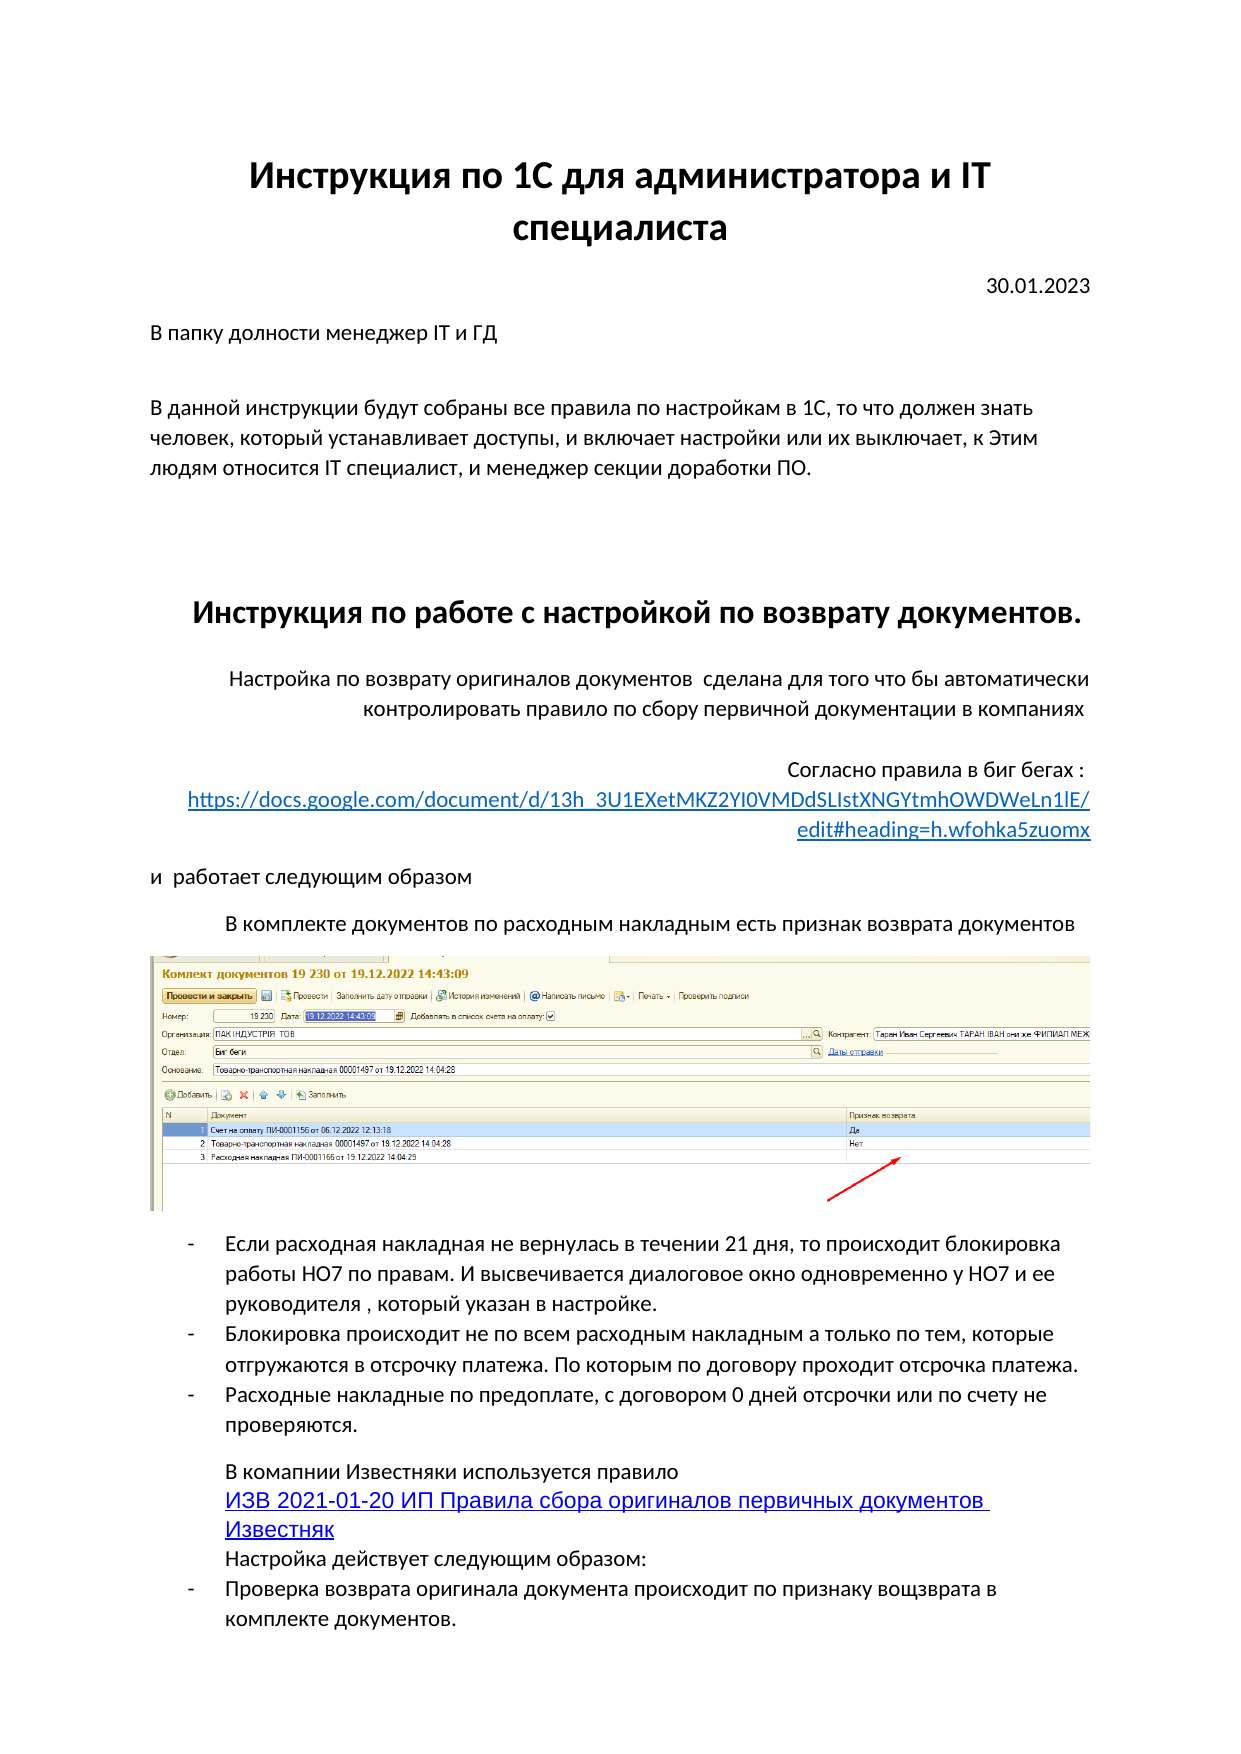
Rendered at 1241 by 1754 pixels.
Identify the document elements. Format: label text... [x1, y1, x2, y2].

text В комапнии Известняки используется правило ИЗВ 2021-01-20 ИП Правила сбора оригиналов первичных документов Известняк Настройка действует следующим образом: [225, 1457, 1090, 1572]
text В данной инструкции будут собраны все правила по настройкам в 1С, то что должен знать человек, который устанавливает доступы, и включает настройки или их выключает, к Этим людям относится IT специалист, и менеджер секции доработки ПО. [150, 393, 1090, 482]
list Проверка возврата оригинала документа происходит по признаку вощзврата в комплекте документов. [187, 1574, 1090, 1633]
list Если расходная накладная не вернулась в течении 21 дня, то происходит блокировка работы НО7 по правам. И высвечивается диалоговое окно одновременно у НО7 и ее руководителя , который указан в настройке. [187, 1229, 1090, 1317]
text и работает следующим образом [150, 862, 1090, 890]
text В комплекте документов по расходным накладным есть признак возврата документов [225, 909, 1090, 937]
text Инструкция по работе с настройкой по возврату документов. Настройка по возврату оригиналов документов сделана для того что бы автоматически контролировать правило по сбору первичной документации в компаниях Согласно правила в биг бегах : https://docs.google.com/document/d/13h_3U1EXetMKZ2YI0VMDdSLIstXNGYtmhOWDWeLn1lE/edit#heading=h.wfohka5zuomx [150, 547, 1090, 843]
text В папку долности менеджер IT и ГД [150, 318, 1090, 374]
text 30.01.2023 [150, 271, 1090, 299]
list Расходные накладные по предоплате, с договором 0 дней отсрочки или по счету не проверяются. [187, 1380, 1090, 1438]
text Инструкция по 1С для администратора и IT специалиста [150, 150, 1090, 251]
picture [150, 956, 1091, 1211]
